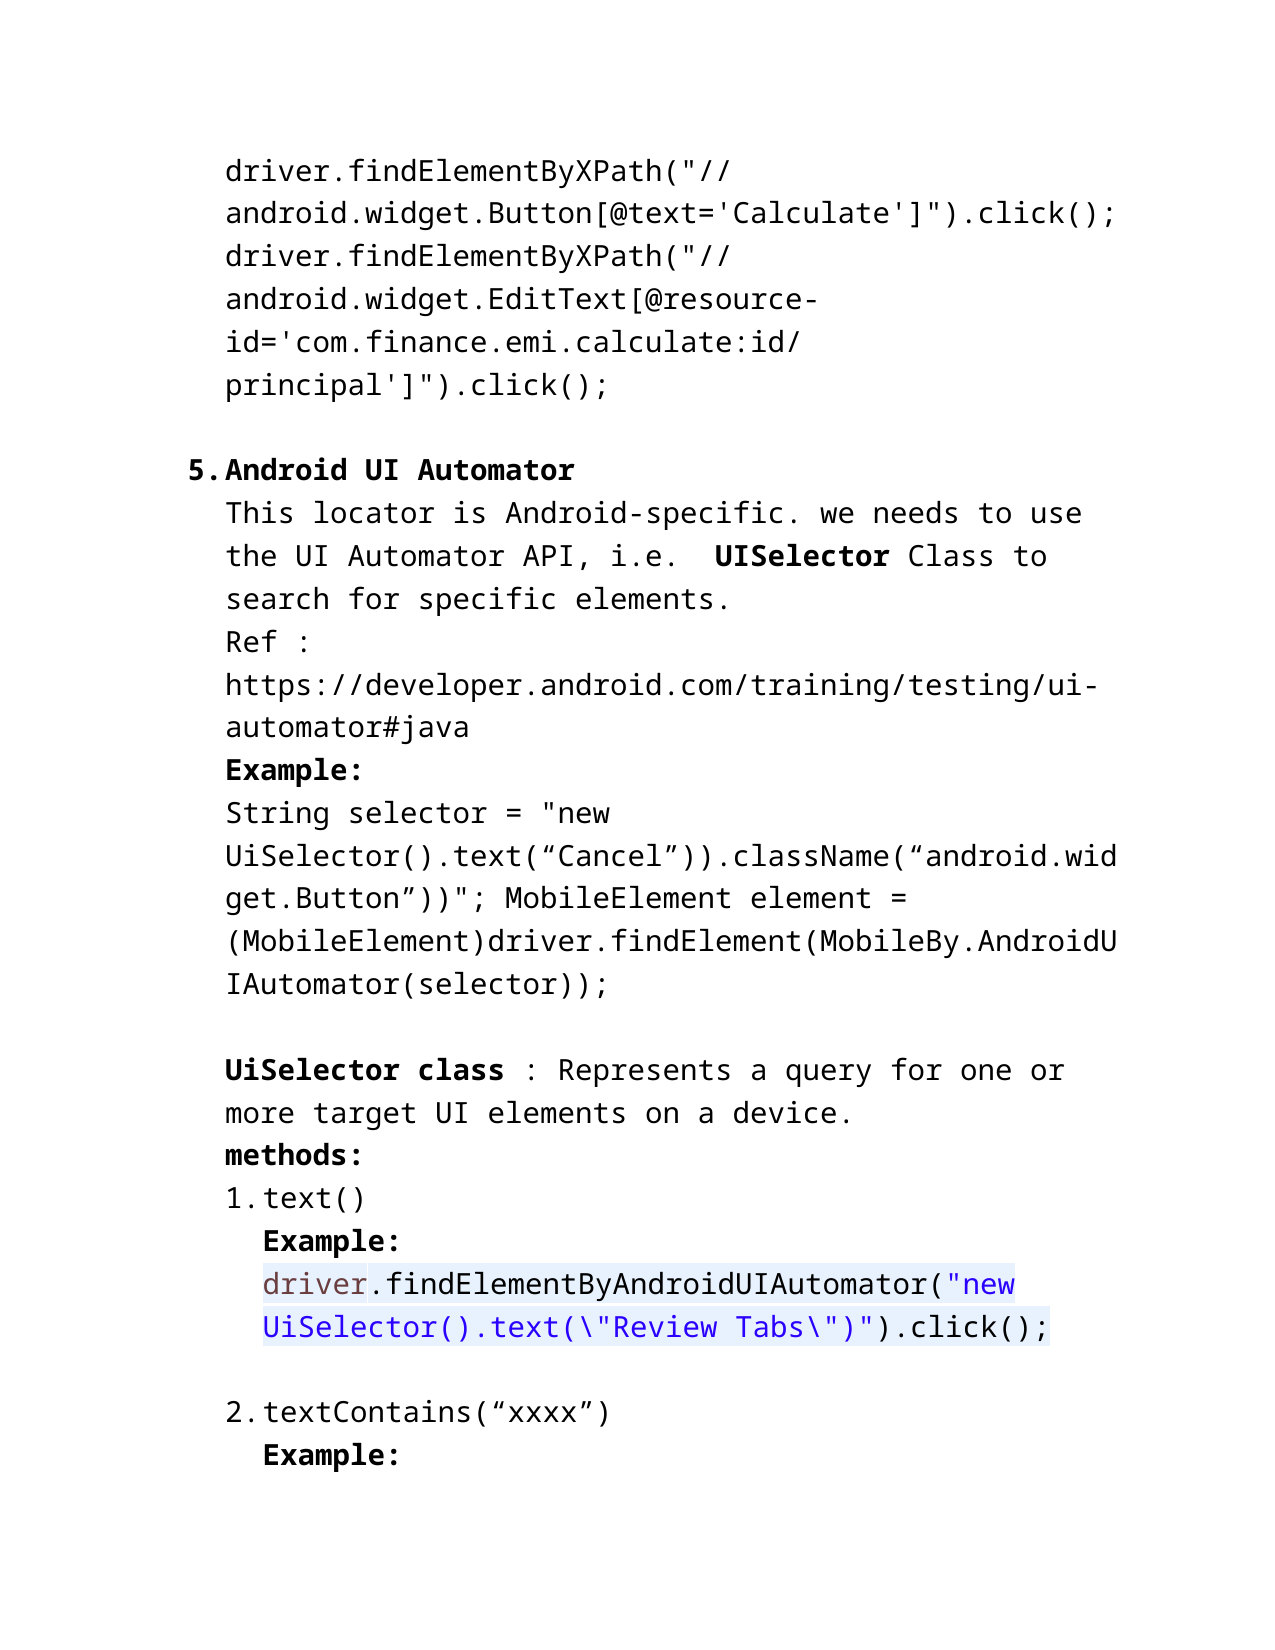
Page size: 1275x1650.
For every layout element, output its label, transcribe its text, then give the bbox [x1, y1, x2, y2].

list Example: [262, 1220, 1125, 1260]
list driver.findElementByXPath("//android.widget.Button[@text='Calculate']").click(); [225, 150, 1125, 232]
list driver.findElementByAndroidUIAutomator("new UiSelector().text(\"Review Tabs\")").click(); [262, 1263, 1125, 1346]
list driver.findElementByXPath("//android.widget.EditText[@resource-id='com.finance.emi.calculate:id/principal']").click(); [225, 236, 1125, 404]
list UiSelector class : Represents a query for one or more target UI elements on a device. [225, 1049, 1125, 1132]
list Example: [225, 749, 1125, 789]
list Android UI Automator [187, 450, 1125, 489]
list Ref : https://developer.android.com/training/testing/ui-automator#java [225, 621, 1125, 746]
list textContains(“xxxx”) [225, 1392, 1125, 1431]
list String selector = "new UiSelector().text(“Cancel”)).className(“android.widget.Button”))"; MobileElement element = (MobileElement)driver.findElement(MobileBy.AndroidUIAutomator(selector)); [225, 792, 1125, 1003]
list text() [225, 1177, 1125, 1217]
list Example: [262, 1434, 1125, 1474]
list methods: [225, 1135, 1125, 1174]
list This locator is Android-specific. we needs to use the UI Automator API, i.e. UISelector Class to search for specific elements. [225, 492, 1125, 618]
